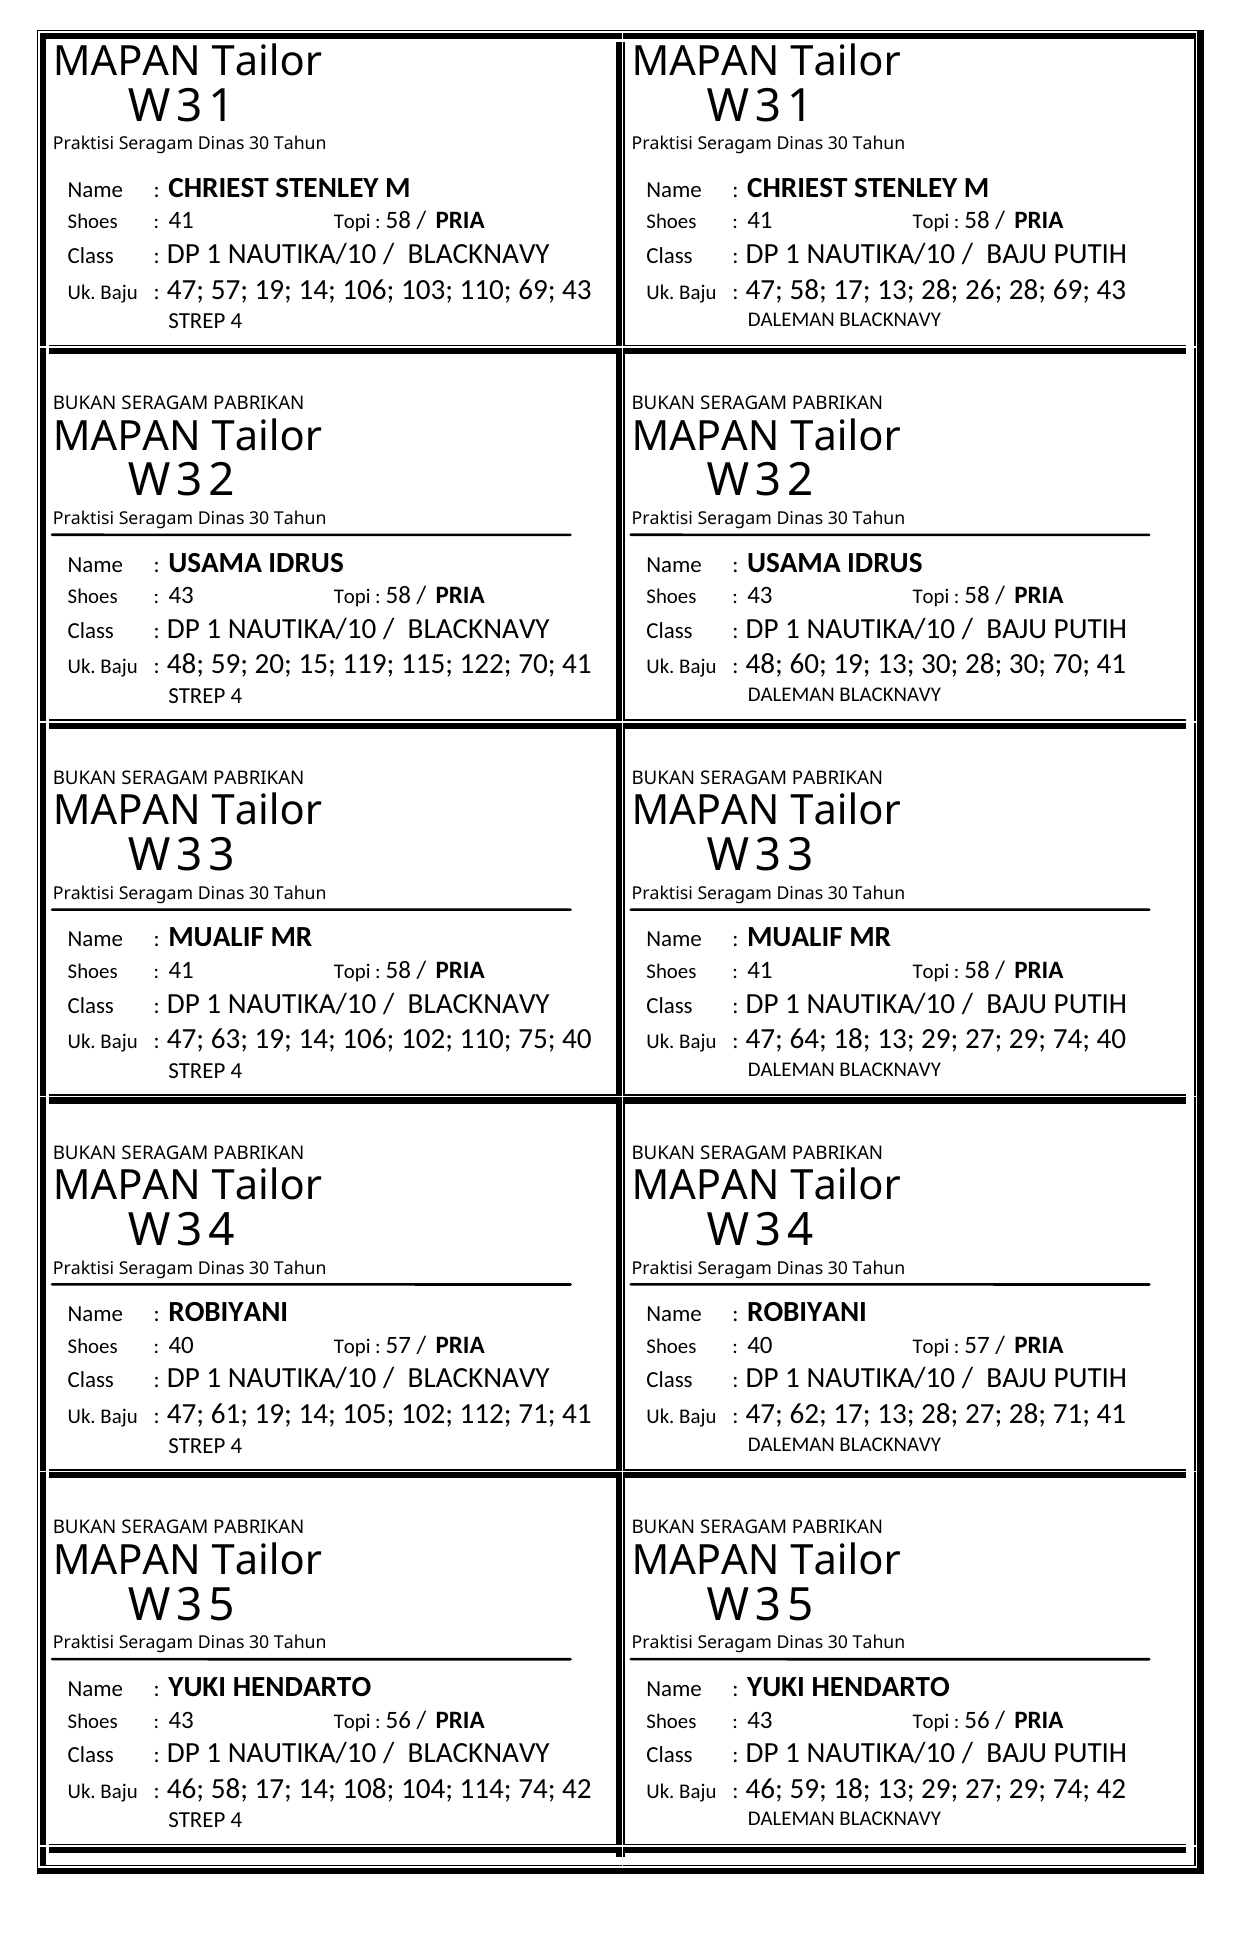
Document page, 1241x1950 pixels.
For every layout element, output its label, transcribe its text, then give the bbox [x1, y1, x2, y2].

table_cell BUKAN SERAGAM PABRIKAN MAPAN Tailor W34 Praktisi Seragam Dinas 30 Tahun Name : ROBIYANI Shoes : 40 Topi : 57 / PRIA Class : DP 1 NAUTIKA/10 / BAJU PUTIH Uk. Baju : 47; 62; 17; 13; 28; 27; 28; 71; 41 DALEMAN BLACKNAVY [620, 1094, 1197, 1469]
table_cell BUKAN SERAGAM PABRIKAN MAPAN Tailor W32 Praktisi Seragam Dinas 30 Tahun Name : USAMA IDRUS Shoes : 43 Topi : 58 / PRIA Class : DP 1 NAUTIKA/10 / BAJU PUTIH Uk. Baju : 48; 60; 19; 13; 30; 28; 30; 70; 41 DALEMAN BLACKNAVY [620, 345, 1197, 719]
table_cell BUKAN SERAGAM PABRIKAN MAPAN Tailor W35 Praktisi Seragam Dinas 30 Tahun Name : YUKI HENDARTO Shoes : 43 Topi : 56 / PRIA Class : DP 1 NAUTIKA/10 / BLACKNAVY Uk. Baju : 46; 58; 17; 14; 108; 104; 114; 74; 42 STREP 4 [41, 1469, 620, 1844]
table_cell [620, 31, 1197, 344]
table_cell BUKAN SERAGAM PABRIKAN MAPAN Tailor W33 Praktisi Seragam Dinas 30 Tahun Name : MUALIF MR Shoes : 41 Topi : 58 / PRIA Class : DP 1 NAUTIKA/10 / BAJU PUTIH Uk. Baju : 47; 64; 18; 13; 29; 27; 29; 74; 40 DALEMAN BLACKNAVY [620, 719, 1197, 1094]
table_cell BUKAN SERAGAM PABRIKAN MAPAN Tailor W34 Praktisi Seragam Dinas 30 Tahun Name : ROBIYANI Shoes : 40 Topi : 57 / PRIA Class : DP 1 NAUTIKA/10 / BLACKNAVY Uk. Baju : 47; 61; 19; 14; 105; 102; 112; 71; 41 STREP 4 [41, 1094, 620, 1469]
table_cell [620, 1844, 1197, 1864]
table_cell BUKAN SERAGAM PABRIKAN MAPAN Tailor W32 Praktisi Seragam Dinas 30 Tahun Name : USAMA IDRUS Shoes : 43 Topi : 58 / PRIA Class : DP 1 NAUTIKA/10 / BLACKNAVY Uk. Baju : 48; 59; 20; 15; 119; 115; 122; 70; 41 STREP 4 [41, 345, 620, 719]
table_cell BUKAN SERAGAM PABRIKAN MAPAN Tailor W35 Praktisi Seragam Dinas 30 Tahun Name : YUKI HENDARTO Shoes : 43 Topi : 56 / PRIA Class : DP 1 NAUTIKA/10 / BAJU PUTIH Uk. Baju : 46; 59; 18; 13; 29; 27; 29; 74; 42 DALEMAN BLACKNAVY [620, 1469, 1197, 1844]
table_cell BUKAN SERAGAM PABRIKAN MAPAN Tailor W33 Praktisi Seragam Dinas 30 Tahun Name : MUALIF MR Shoes : 41 Topi : 58 / PRIA Class : DP 1 NAUTIKA/10 / BLACKNAVY Uk. Baju : 47; 63; 19; 14; 106; 102; 110; 75; 40 STREP 4 [41, 719, 620, 1094]
